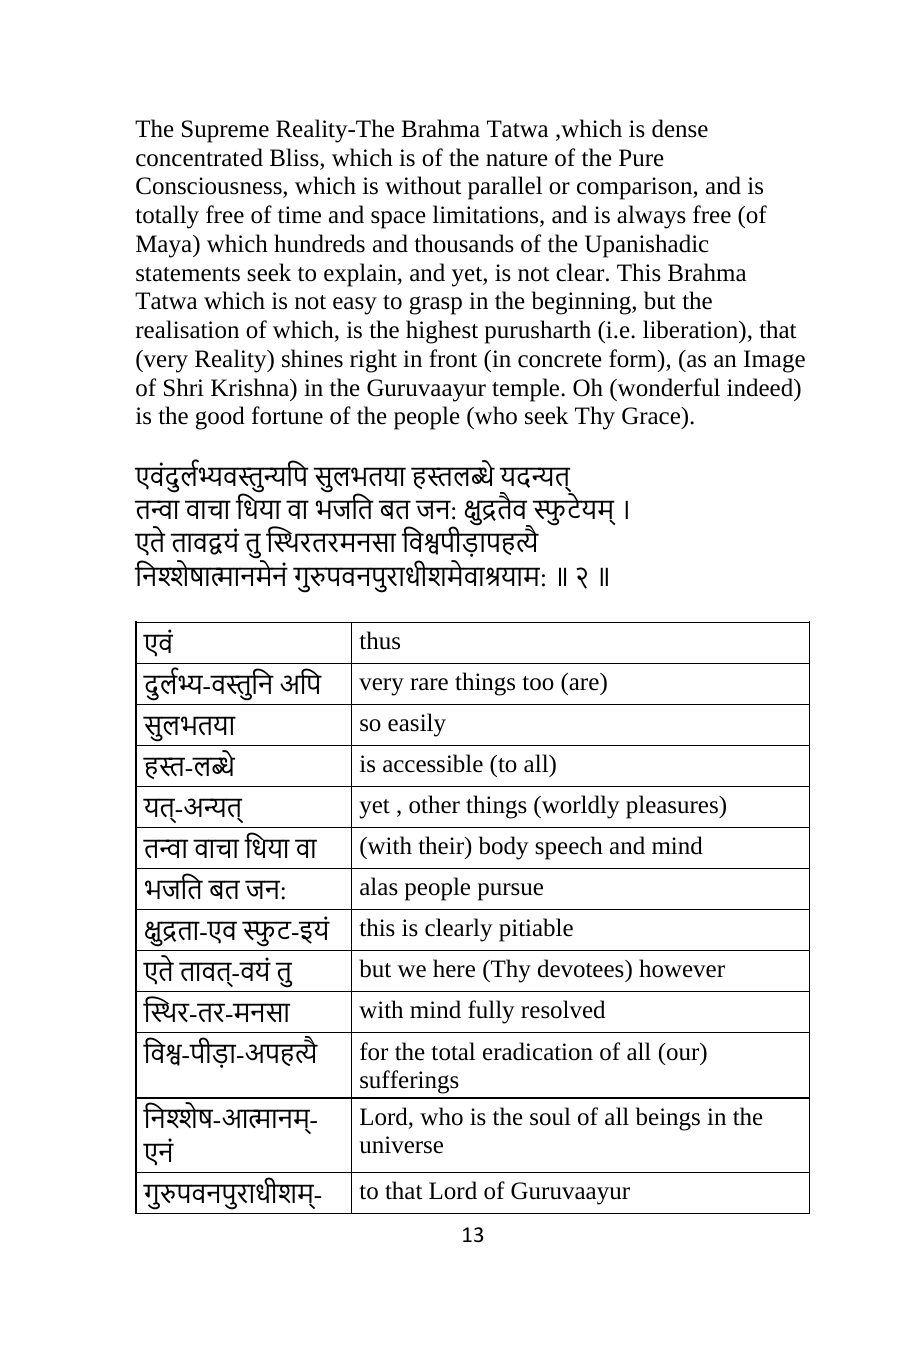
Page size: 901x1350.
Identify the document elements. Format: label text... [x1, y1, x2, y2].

table_cell विश्व-पीड़ा-अपहत्यै [137, 1033, 351, 1097]
table_cell is accessible (to all) [352, 746, 809, 786]
table_cell क्षुद्रता-एव स्फुट-इयं [137, 910, 351, 950]
table_cell yet , other things (worldly pleasures) [352, 787, 809, 827]
table_header एवं [137, 623, 351, 662]
table_cell for the total eradication of all (our) sufferings [352, 1033, 809, 1097]
text एवंदुर्लभ्यवस्तुन्यपि सुलभतया हस्तलब्धे यदन्यत् तन्वा वाचा धिया वा भजति बत जन: क्षुद्रतैव स्फुटेयम् । एते तावद्वयं तु स्थिरतरमनसा विश्वपीड़ापहत्यै निश्शेषात्मानमेनं गुरुपवनपुराधीशमेवाश्रयाम: ॥ २ ॥ [135, 459, 810, 592]
table_cell सुलभतया [137, 705, 351, 744]
table_cell हस्त-लब्धे [137, 746, 351, 786]
table_cell भजति बत जन: [137, 869, 351, 909]
table_cell with mind fully resolved [352, 992, 809, 1032]
table_cell तन्वा वाचा धिया वा [137, 828, 351, 868]
table_cell alas people pursue [352, 869, 809, 909]
table_cell निश्शेष-आत्मानम्-एनं [137, 1099, 351, 1171]
table_cell but we here (Thy devotees) however [352, 951, 809, 991]
table_cell to that Lord of Guruvaayur [352, 1173, 809, 1212]
table_cell गुरुपवनपुराधीशम्- [137, 1173, 351, 1212]
table_header thus [352, 623, 809, 662]
table_cell so easily [352, 705, 809, 744]
table_cell Lord, who is the soul of all beings in the universe [352, 1099, 809, 1171]
table_cell एते तावत्-वयं तु [137, 951, 351, 991]
text The Supreme Reality-The Brahma Tatwa ,which is dense concentrated Bliss, which is of the nature of the Pure Consciousness, which is without parallel or comparison, and is totally free of time and space limitations, and is always free (of Maya) which hundreds and thousands of the Upanishadic statements seek to explain, and yet, is not clear. This Brahma Tatwa which is not easy to grasp in the beginning, but the realisation of which, is the highest purusharth (i.e. liberation), that (very Reality) shines right in front (in concrete form), (as an Image of Shri Krishna) in the Guruvaayur temple. Oh (wonderful indeed) is the good fortune of the people (who seek Thy Grace). [135, 114, 810, 430]
table_cell यत्-अन्यत् [137, 787, 351, 827]
table_cell दुर्लभ्य-वस्तुनि अपि [137, 664, 351, 703]
table_cell very rare things too (are) [352, 664, 809, 703]
table_cell (with their) body speech and mind [352, 828, 809, 868]
table_cell स्थिर-तर-मनसा [137, 992, 351, 1032]
table_cell this is clearly pitiable [352, 910, 809, 950]
